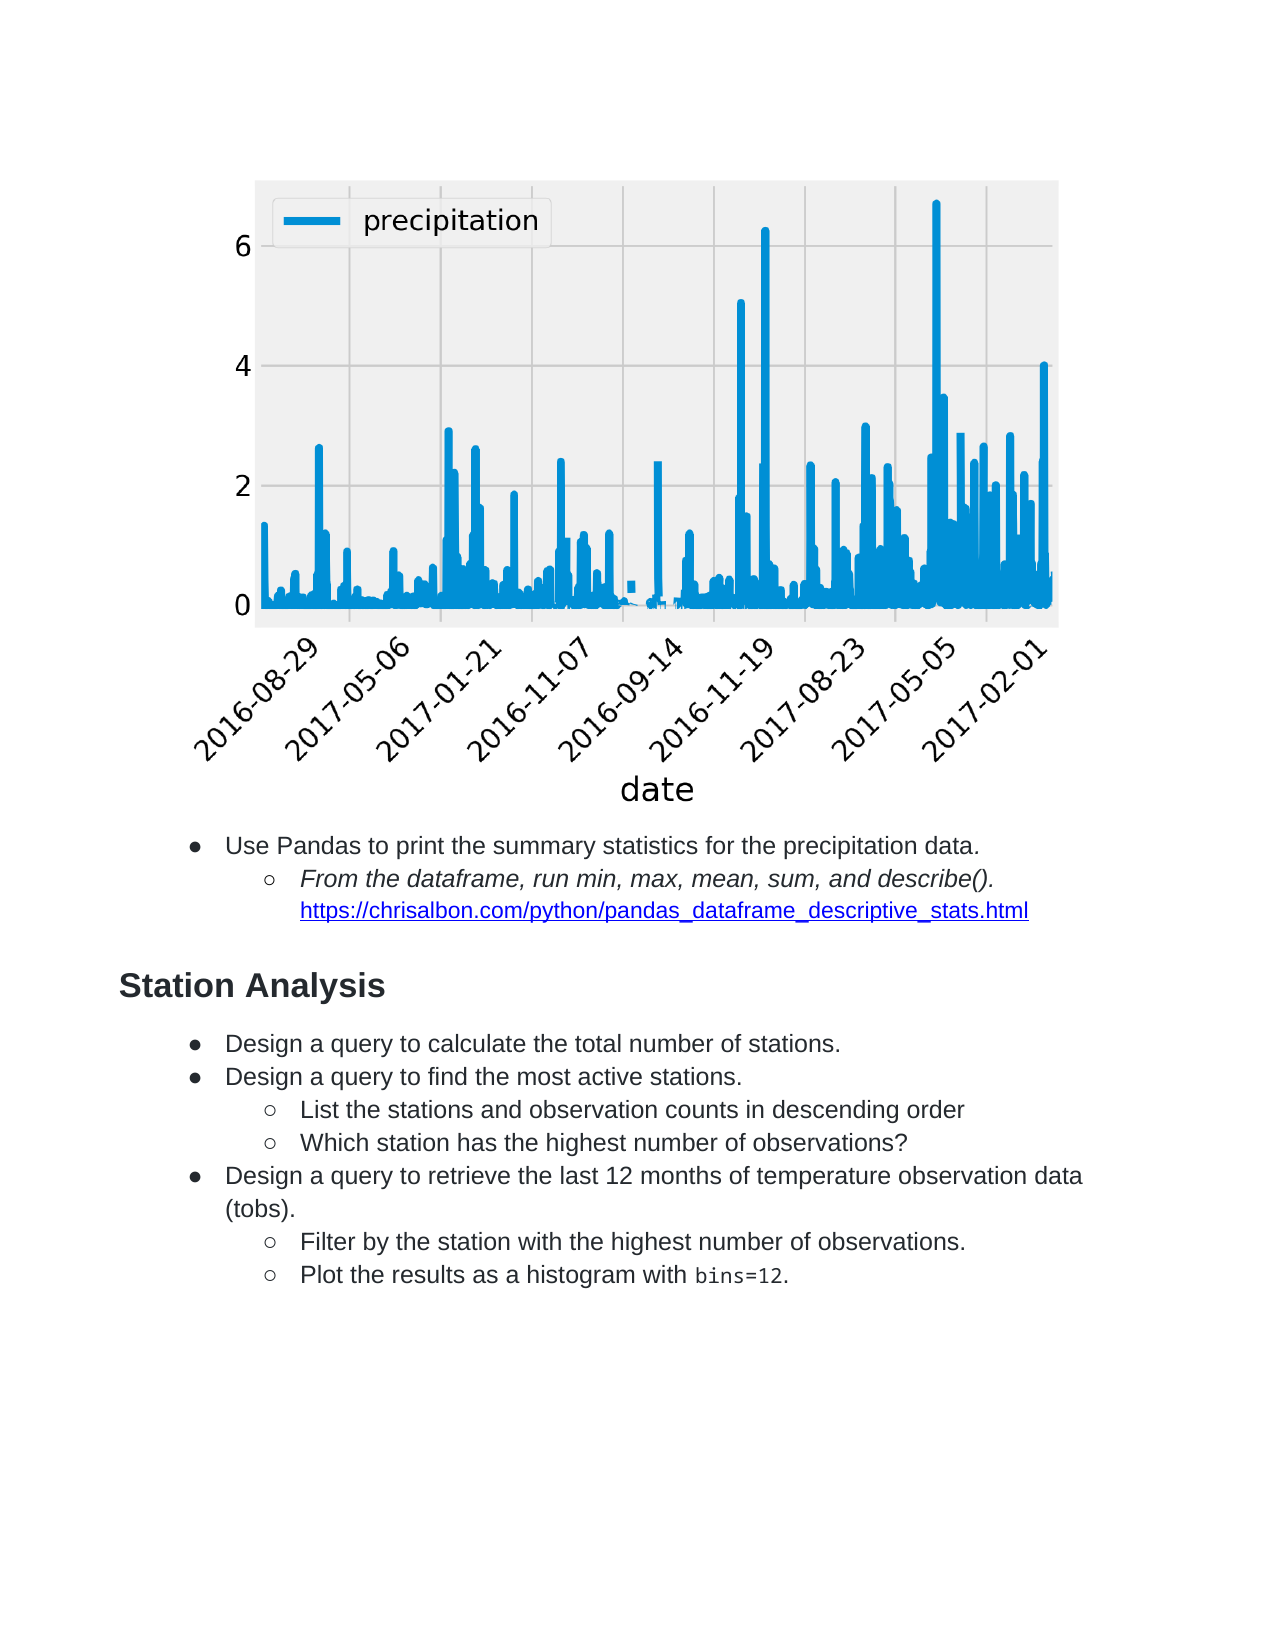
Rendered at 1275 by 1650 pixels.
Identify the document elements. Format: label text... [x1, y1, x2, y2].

list From the dataframe, run min, max, mean, sum, and describe(). [262, 864, 1125, 893]
list Use Pandas to print the summary statistics for the precipitation data. [187, 831, 1125, 860]
list List the stations and observation counts in descending order [262, 1095, 1125, 1124]
text https://chrisalbon.com/python/pandas_dataframe_descriptive_stats.html [300, 897, 1125, 923]
subtitle Station Analysis [119, 965, 1125, 1004]
list Design a query to find the most active stations. [187, 1062, 1125, 1091]
list Which station has the highest number of observations? [262, 1128, 1125, 1157]
list Plot the results as a histogram with bins=12. [262, 1260, 1125, 1290]
list Design a query to calculate the total number of stations. [187, 1029, 1125, 1058]
picture [150, 150, 1125, 802]
list Design a query to retrieve the last 12 months of temperature observation data (tobs). [187, 1161, 1125, 1223]
list Filter by the station with the highest number of observations. [262, 1227, 1125, 1256]
